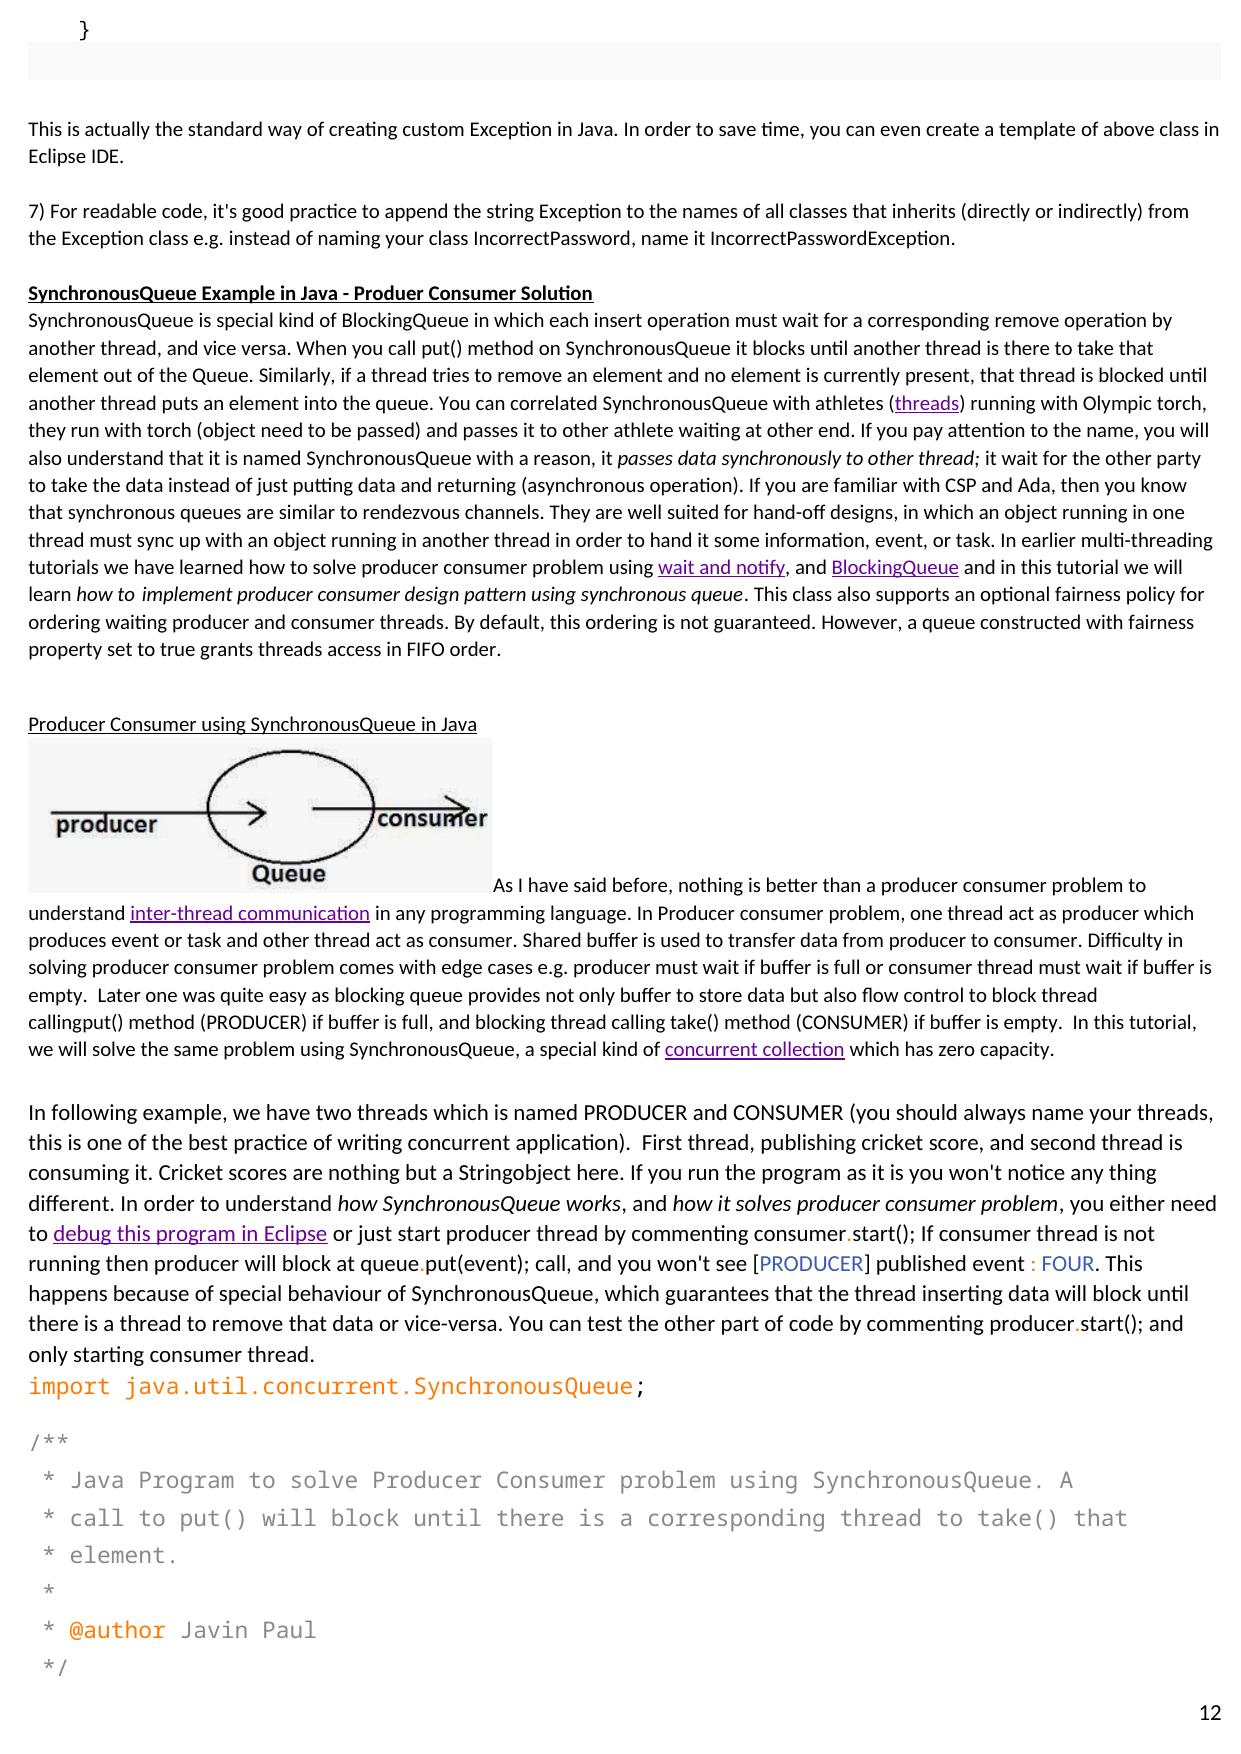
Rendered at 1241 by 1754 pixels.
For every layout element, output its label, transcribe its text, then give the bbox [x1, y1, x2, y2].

picture [28, 738, 493, 893]
text * Java Program to solve Producer Consumer problem using SynchronousQueue. A [28, 1458, 1221, 1496]
text * element. [28, 1533, 1221, 1571]
subtitle Producer Consumer using SynchronousQueue in Java [28, 711, 1221, 736]
text As I have said before, nothing is better than a producer consumer problem to understand inter-thread communication in any programming language. In Producer consumer problem, one thread act as producer which produces event or task and other thread act as consumer. Shared buffer is used to transfer data from producer to consumer. Difficulty in solving producer consumer problem comes with edge cases e.g. producer must wait if buffer is full or consumer thread must wait if buffer is empty. Later one was quite easy as blocking queue provides not only buffer to store data but also flow control to block thread callingput() method (PRODUCER) if buffer is full, and blocking thread calling take() method (CONSUMER) if buffer is empty. In this tutorial, we will solve the same problem using SynchronousQueue, a special kind of concurrent collection which has zero capacity. In following example, we have two threads which is named PRODUCER and CONSUMER (you should always name your threads, this is one of the best practice of writing concurrent application). First thread, publishing cricket score, and second thread is consuming it. Cricket scores are nothing but a Stringobject here. If you run the program as it is you won't notice any thing different. In order to understand how SynchronousQueue works, and how it solves producer consumer problem, you either need to debug this program in Eclipse or just start producer thread by commenting consumer.start(); If consumer thread is not running then producer will block at queue.put(event); call, and you won't see [PRODUCER] published event : FOUR. This happens because of special behaviour of SynchronousQueue, which guarantees that the thread inserting data will block until there is a thread to remove that data or vice-versa. You can test the other part of code by commenting producer.start(); and only starting consumer thread. import java.util.concurrent.SynchronousQueue; [28, 738, 1221, 1401]
text } [28, 19, 1221, 42]
text * @author Javin Paul [28, 1608, 1221, 1646]
text * call to put() will block until there is a corresponding thread to take() that [28, 1496, 1221, 1533]
text /** [28, 1421, 1221, 1458]
text This is actually the standard way of creating custom Exception in Java. In order to save time, you can even create a template of above class in Eclipse IDE. 7) For readable code, it's good practice to append the string Exception to the names of all classes that inherits (directly or indirectly) from the Exception class e.g. instead of naming your class IncorrectPassword, name it IncorrectPasswordException. SynchronousQueue Example in Java - Produer Consumer Solution SynchronousQueue is special kind of BlockingQueue in which each insert operation must wait for a corresponding remove operation by another thread, and vice versa. When you call put() method on SynchronousQueue it blocks until another thread is there to take that element out of the Queue. Similarly, if a thread tries to remove an element and no element is currently present, that thread is blocked until another thread puts an element into the queue. You can correlated SynchronousQueue with athletes (threads) running with Olympic torch, they run with torch (object need to be passed) and passes it to other athlete waiting at other end. If you pay attention to the name, you will also understand that it is named SynchronousQueue with a reason, it passes data synchronously to other thread; it wait for the other party to take the data instead of just putting data and returning (asynchronous operation). If you are familiar with CSP and Ada, then you know that synchronous queues are similar to rendezvous channels. They are well suited for hand-off designs, in which an object running in one thread must sync up with an object running in another thread in order to hand it some information, event, or task. In earlier multi-threading tutorials we have learned how to solve producer consumer problem using wait and notify, and BlockingQueue and in this tutorial we will learn how to implement producer consumer design pattern using synchronous queue. This class also supports an optional fairness policy for ordering waiting producer and consumer threads. By default, this ordering is not guaranteed. However, a queue constructed with fairness property set to true grants threads access in FIFO order. [28, 80, 1221, 692]
text * [28, 1571, 1221, 1608]
text */ [28, 1646, 1221, 1683]
